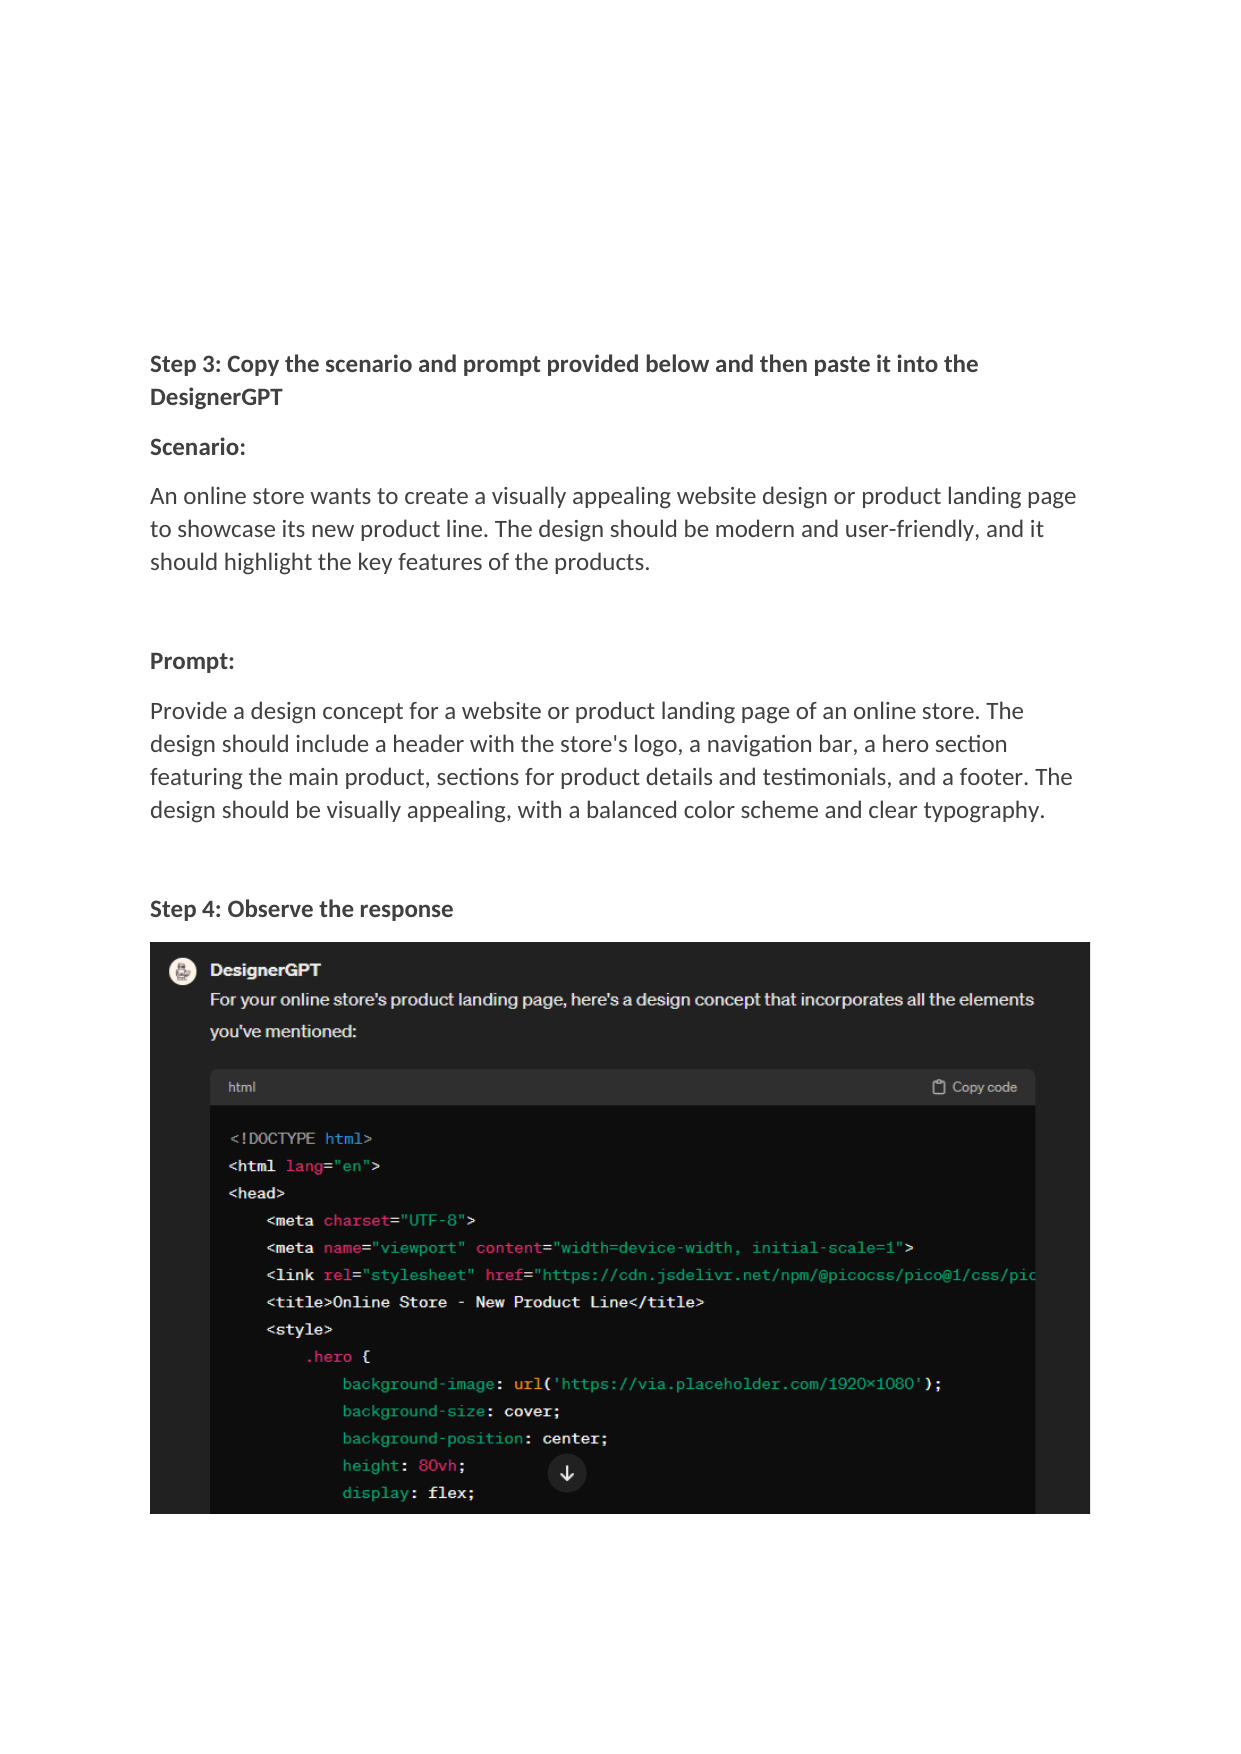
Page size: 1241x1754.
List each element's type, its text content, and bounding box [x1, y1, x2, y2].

text Prompt: [150, 645, 1090, 676]
text Provide a design concept for a website or product landing page of an online store. The design should include a header with the store's logo, a navigation bar, a hero section featuring the main product, sections for product details and testimonials, and a footer. The design should be visually appealing, with a balanced color scheme and clear typography. [150, 695, 1090, 824]
text Scenario: [150, 431, 1090, 461]
text Step 3: Copy the scenario and prompt provided below and then paste it into the DesignerGPT [150, 348, 1090, 412]
text An online store wants to create a visually appealing website design or product landing page to showcase its new product line. The design should be modern and user-friendly, and it should highlight the key features of the products. [150, 480, 1090, 577]
text Step 4: Observe the response [227, 893, 1090, 923]
picture [150, 942, 1091, 1514]
